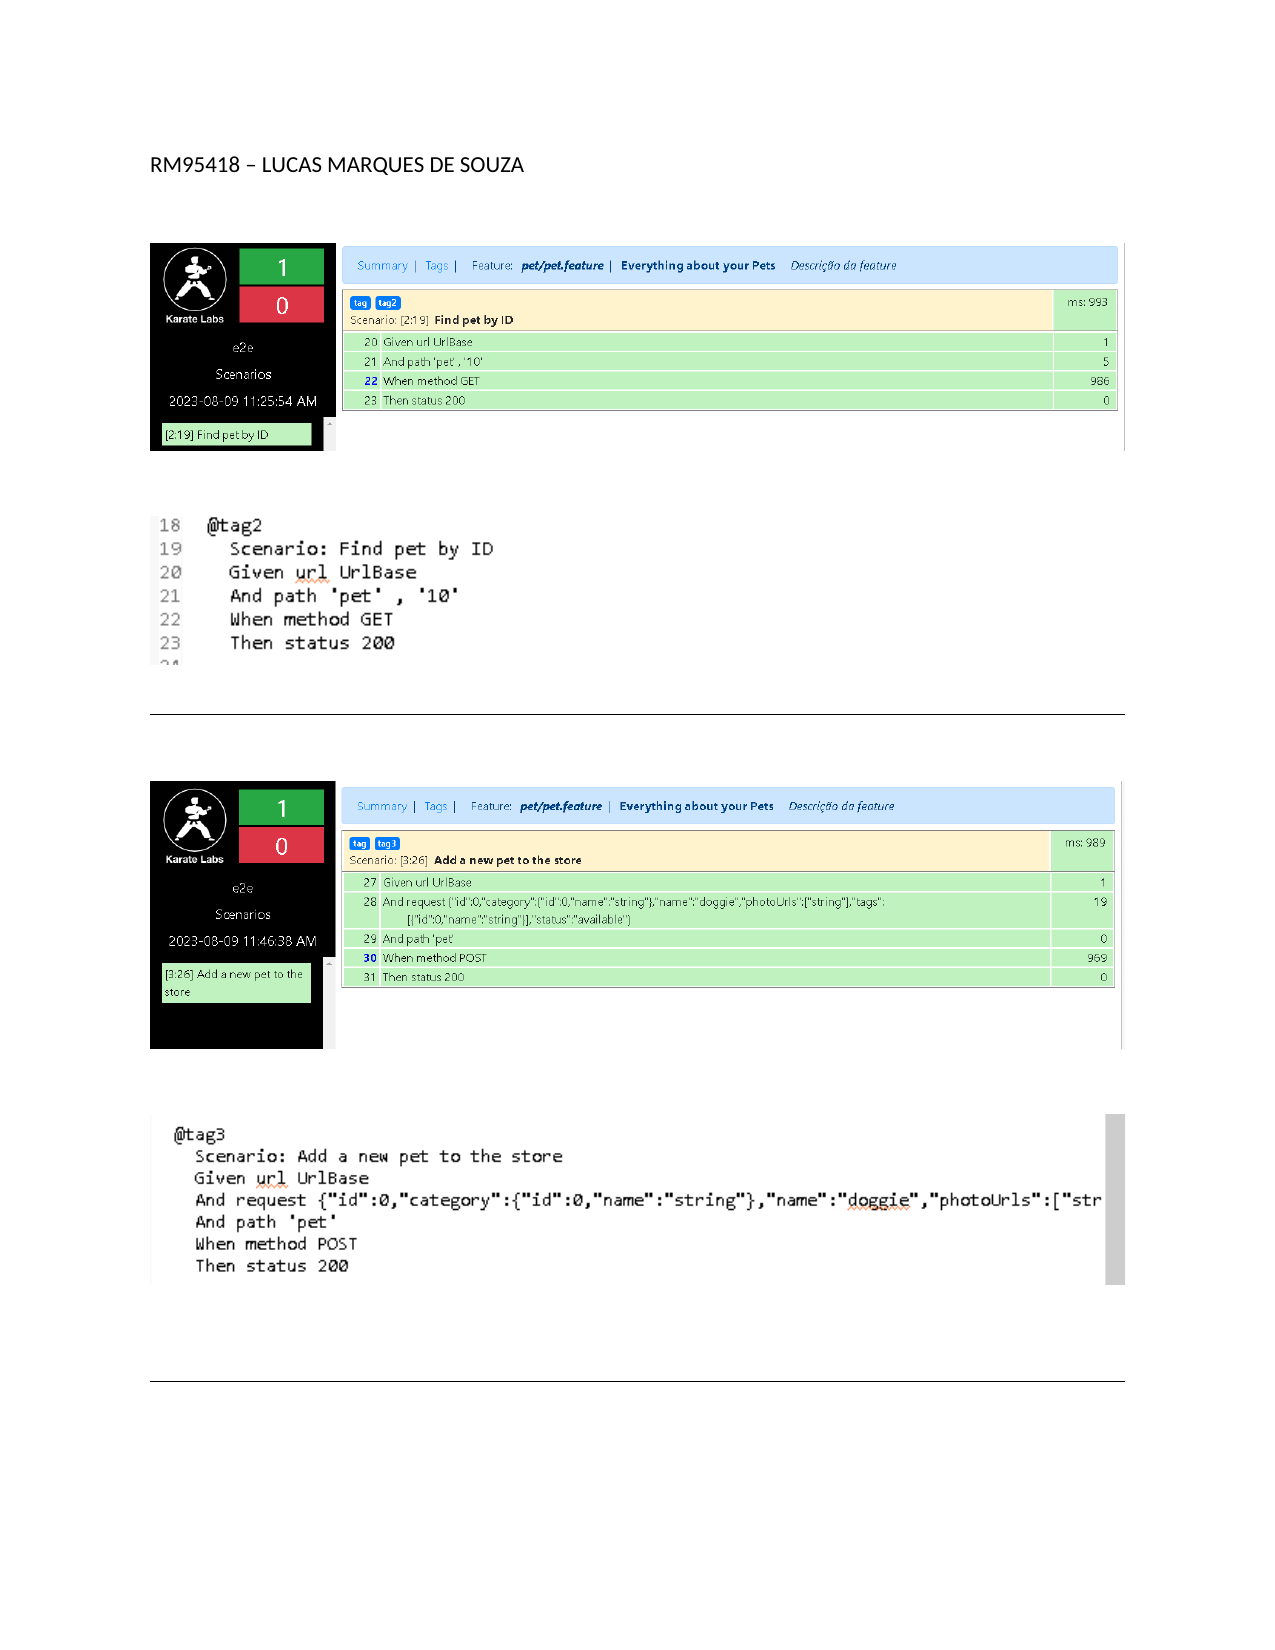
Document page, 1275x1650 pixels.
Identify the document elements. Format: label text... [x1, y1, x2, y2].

picture [150, 781, 1125, 1049]
text RM95418 – LUCAS MARQUES DE SOUZA [150, 150, 1125, 178]
picture [150, 243, 1125, 451]
picture [150, 1114, 1125, 1285]
picture [150, 516, 518, 665]
